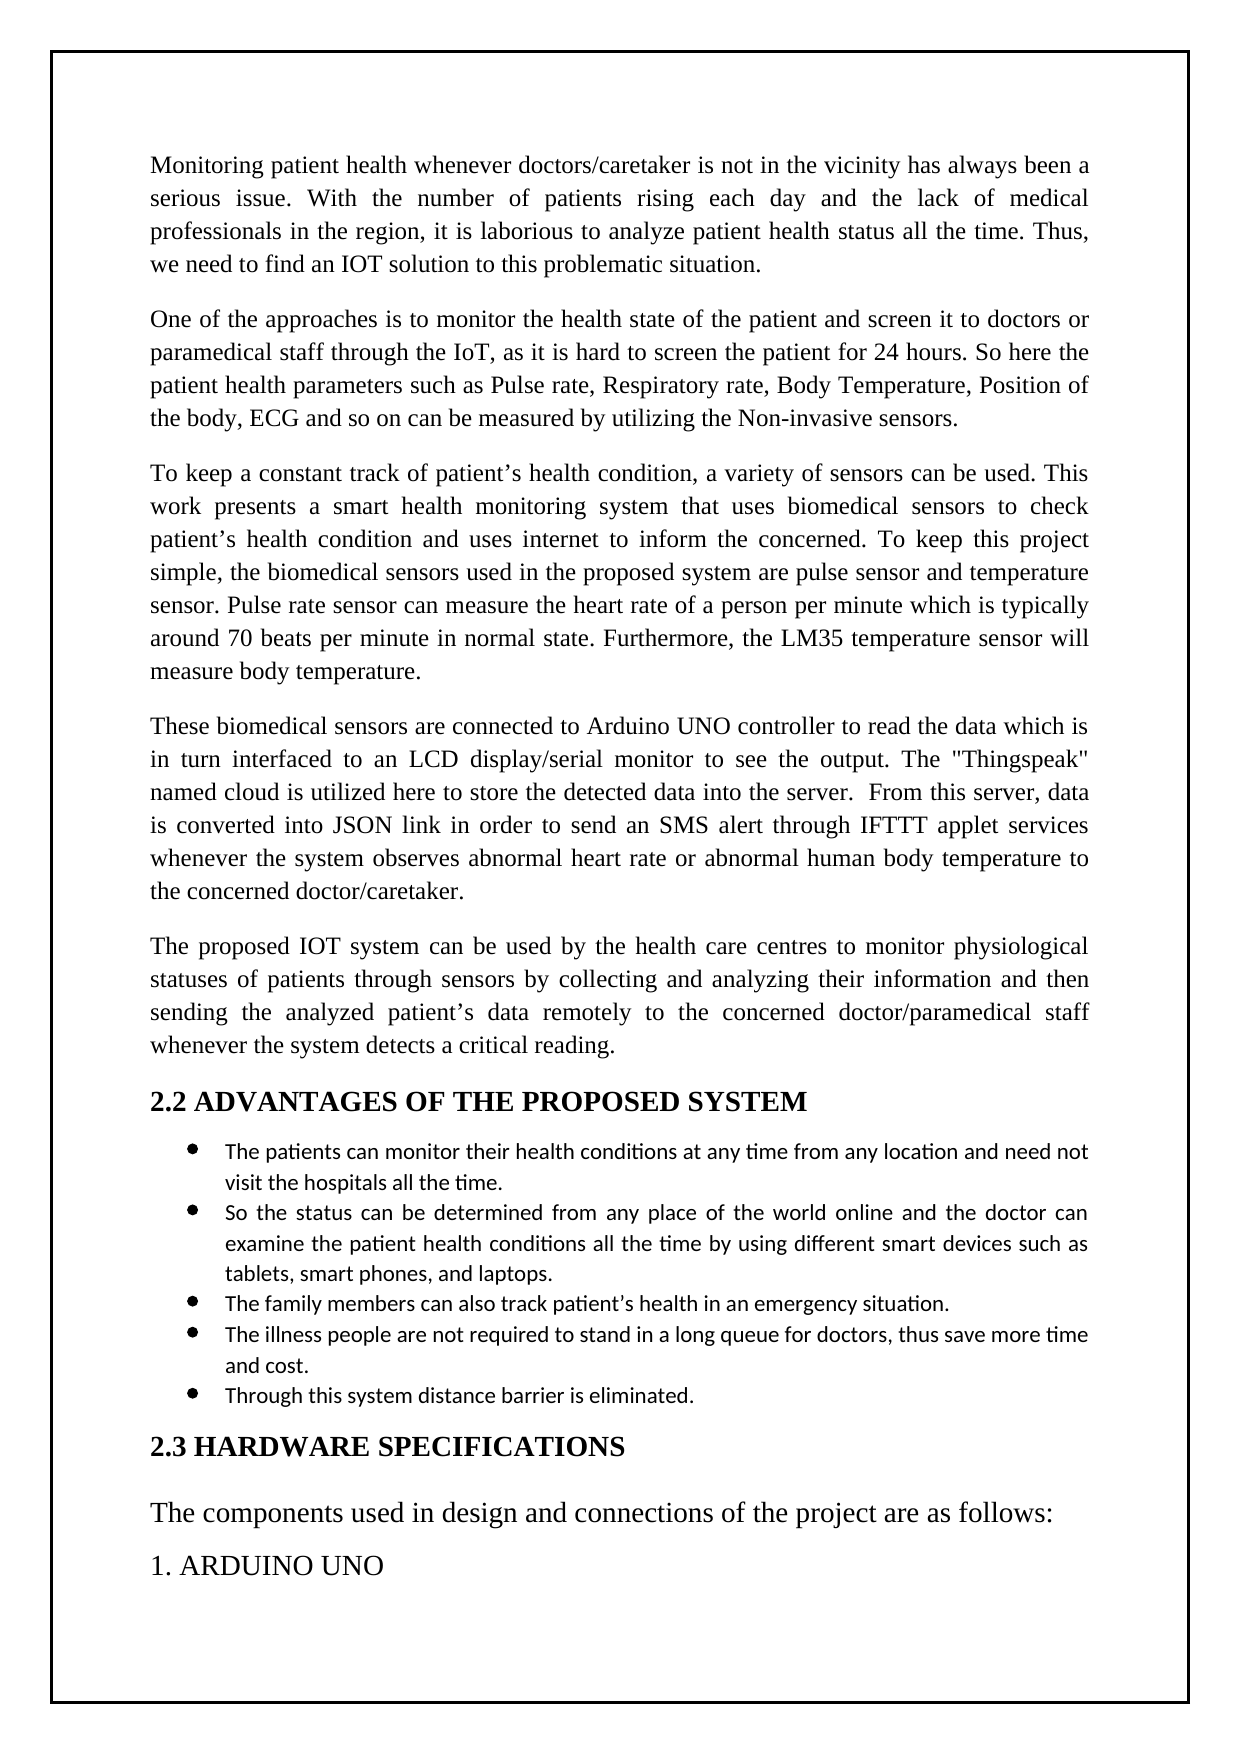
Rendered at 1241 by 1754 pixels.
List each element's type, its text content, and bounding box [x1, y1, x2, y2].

text The components used in design and connections of the project are as follows: [150, 1495, 1090, 1529]
text One of the approaches is to monitor the health state of the patient and screen it to doctors or paramedical staff through the IoT, as it is hard to screen the patient for 24 hours. So here the patient health parameters such as Pulse rate, Respiratory rate, Body Temperature, Position of the body, ECG and so on can be measured by utilizing the Non-invasive sensors. [150, 304, 1090, 432]
list The patients can monitor their health conditions at any time from any location and need not visit the hospitals all the time. [187, 1137, 1090, 1196]
text 2.2 ADVANTAGES OF THE PROPOSED SYSTEM [150, 1084, 1090, 1118]
list So the status can be determined from any place of the world online and the doctor can examine the patient health conditions all the time by using different smart devices such as tablets, smart phones, and laptops. [187, 1198, 1090, 1287]
list The family members can also track patient’s health in an emergency situation. [187, 1289, 1090, 1318]
text These biomedical sensors are connected to Arduino UNO controller to read the data which is in turn interfaced to an LCD display/serial monitor to see the output. The "Thingspeak" named cloud is utilized here to store the detected data into the server. From this server, data is converted into JSON link in order to send an SMS alert through IFTTT applet services whenever the system observes abnormal heart rate or abnormal human body temperature to the concerned doctor/caretaker. [150, 711, 1090, 905]
text Monitoring patient health whenever doctors/caretaker is not in the vicinity has always been a serious issue. With the number of patients rising each day and the lack of medical professionals in the region, it is laborious to analyze patient health status all the time. Thus, we need to find an IOT solution to this problematic situation. [150, 150, 1090, 278]
text To keep a constant track of patient’s health condition, a variety of sensors can be used. This work presents a smart health monitoring system that uses biomedical sensors to check patient’s health condition and uses internet to inform the concerned. To keep this project simple, the biomedical sensors used in the proposed system are pulse sensor and temperature sensor. Pulse rate sensor can measure the heart rate of a person per minute which is typically around 70 beats per minute in normal state. Furthermore, the LM35 temperature sensor will measure body temperature. [150, 458, 1090, 685]
text The proposed IOT system can be used by the health care centres to monitor physiological statuses of patients through sensors by collecting and analyzing their information and then sending the analyzed patient’s data remotely to the concerned doctor/paramedical staff whenever the system detects a critical reading. [150, 931, 1090, 1059]
text 2.3 HARDWARE SPECIFICATIONS [150, 1429, 1090, 1462]
list Through this system distance barrier is eliminated. [187, 1381, 1090, 1410]
list The illness people are not required to stand in a long queue for doctors, thus save more time and cost. [187, 1320, 1090, 1379]
text 1. ARDUINO UNO [150, 1548, 1090, 1581]
